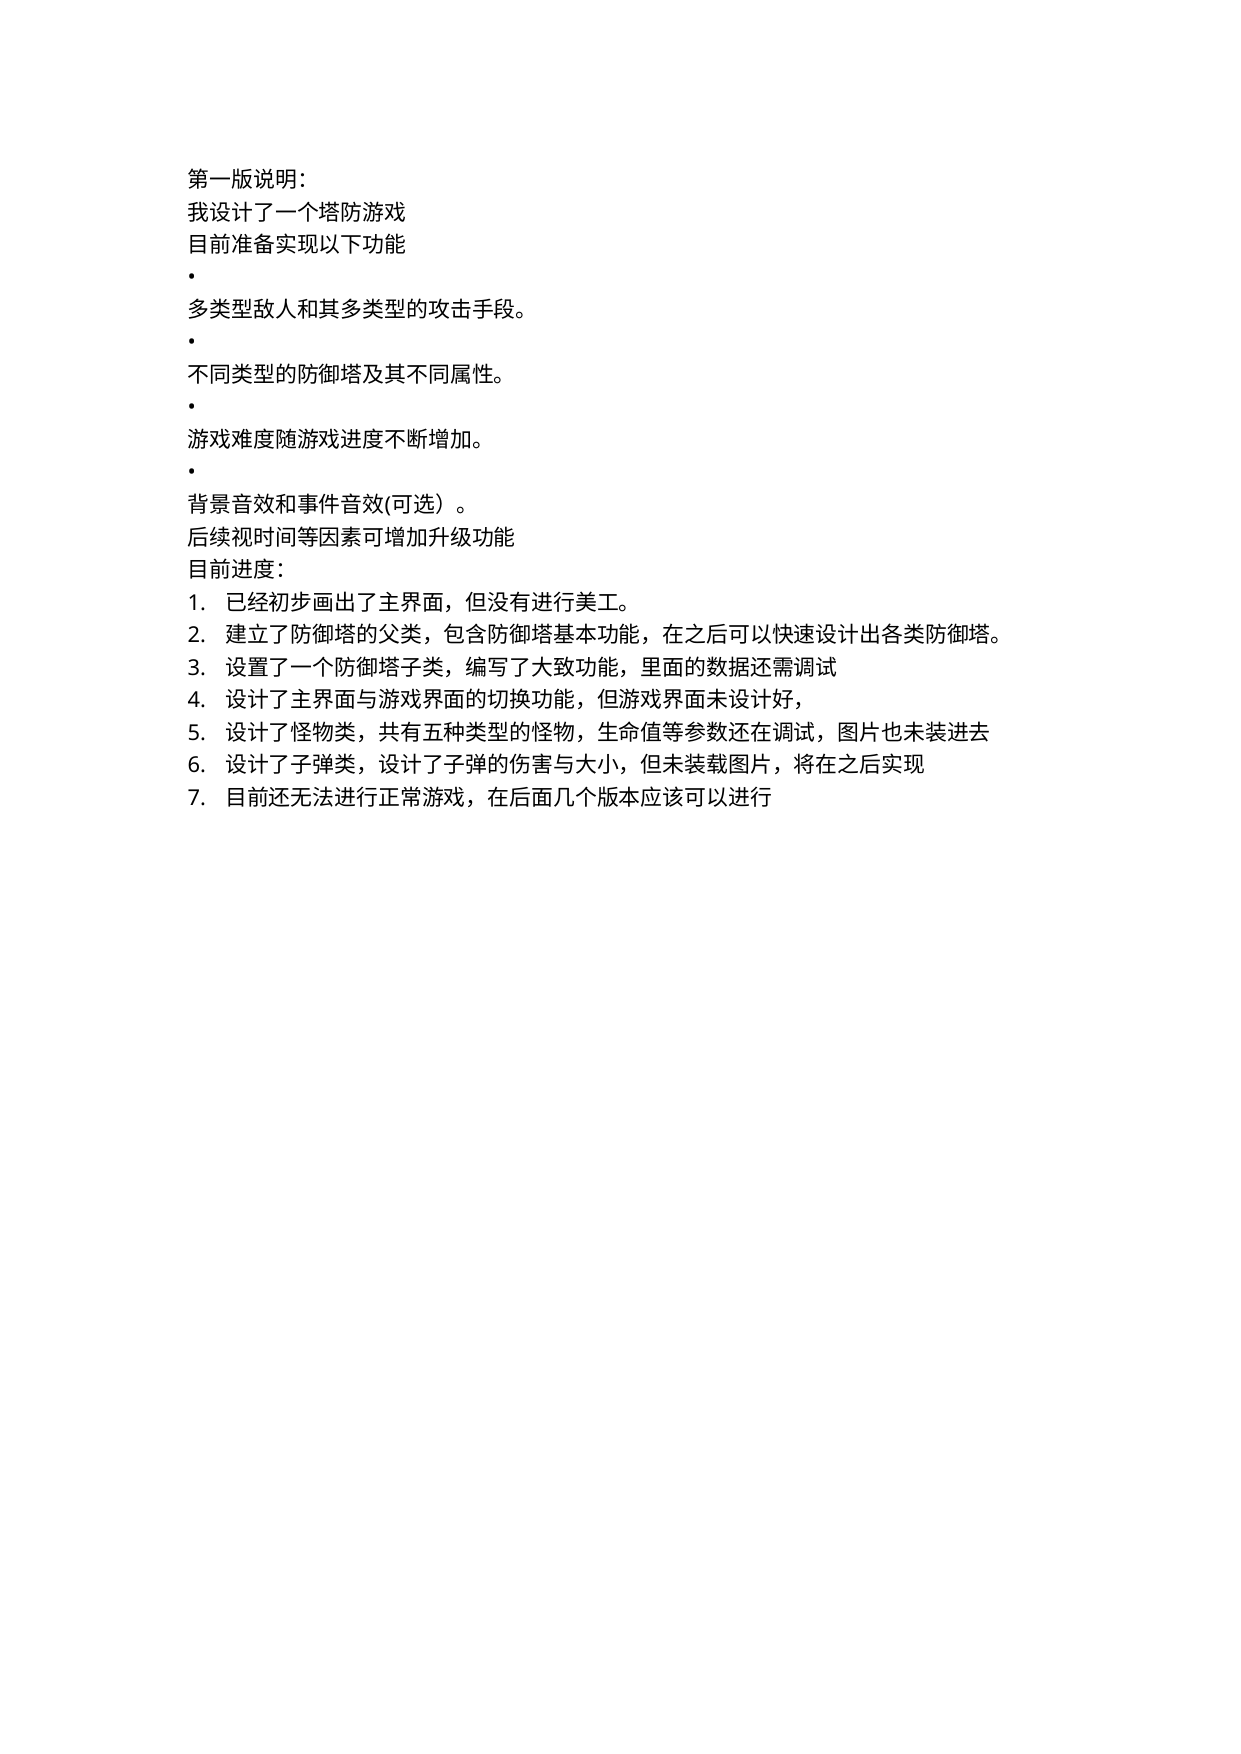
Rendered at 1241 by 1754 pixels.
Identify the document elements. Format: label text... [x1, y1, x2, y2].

text • [187, 324, 1053, 357]
text 后续视时间等因素可增加升级功能 [187, 519, 1053, 552]
list 已经初步画出了主界面，但没有进行美工。 [187, 584, 1053, 617]
text 目前进度： [187, 552, 1053, 584]
text 第一版说明： [187, 162, 1053, 194]
text • [187, 454, 1053, 487]
list 设置了一个防御塔子类，编写了大致功能，里面的数据还需调试 [187, 649, 1053, 682]
text 不同类型的防御塔及其不同属性。 [187, 357, 1053, 389]
text 背景音效和事件音效(可选）。 [187, 487, 1053, 519]
text 多类型敌人和其多类型的攻击手段。 [187, 292, 1053, 324]
text • [187, 389, 1053, 422]
list 设计了主界面与游戏界面的切换功能，但游戏界面未设计好， [187, 682, 1053, 714]
text • [187, 259, 1053, 292]
text 我设计了一个塔防游戏 [187, 194, 1053, 227]
list 目前还无法进行正常游戏，在后面几个版本应该可以进行 [187, 779, 1053, 812]
text 目前准备实现以下功能 [187, 227, 1053, 259]
text 游戏难度随游戏进度不断增加。 [187, 422, 1053, 454]
list 建立了防御塔的父类，包含防御塔基本功能，在之后可以快速设计出各类防御塔。 [187, 617, 1053, 649]
list 设计了怪物类，共有五种类型的怪物，生命值等参数还在调试，图片也未装进去 [187, 714, 1053, 747]
list 设计了子弹类，设计了子弹的伤害与大小，但未装载图片，将在之后实现 [187, 747, 1053, 779]
